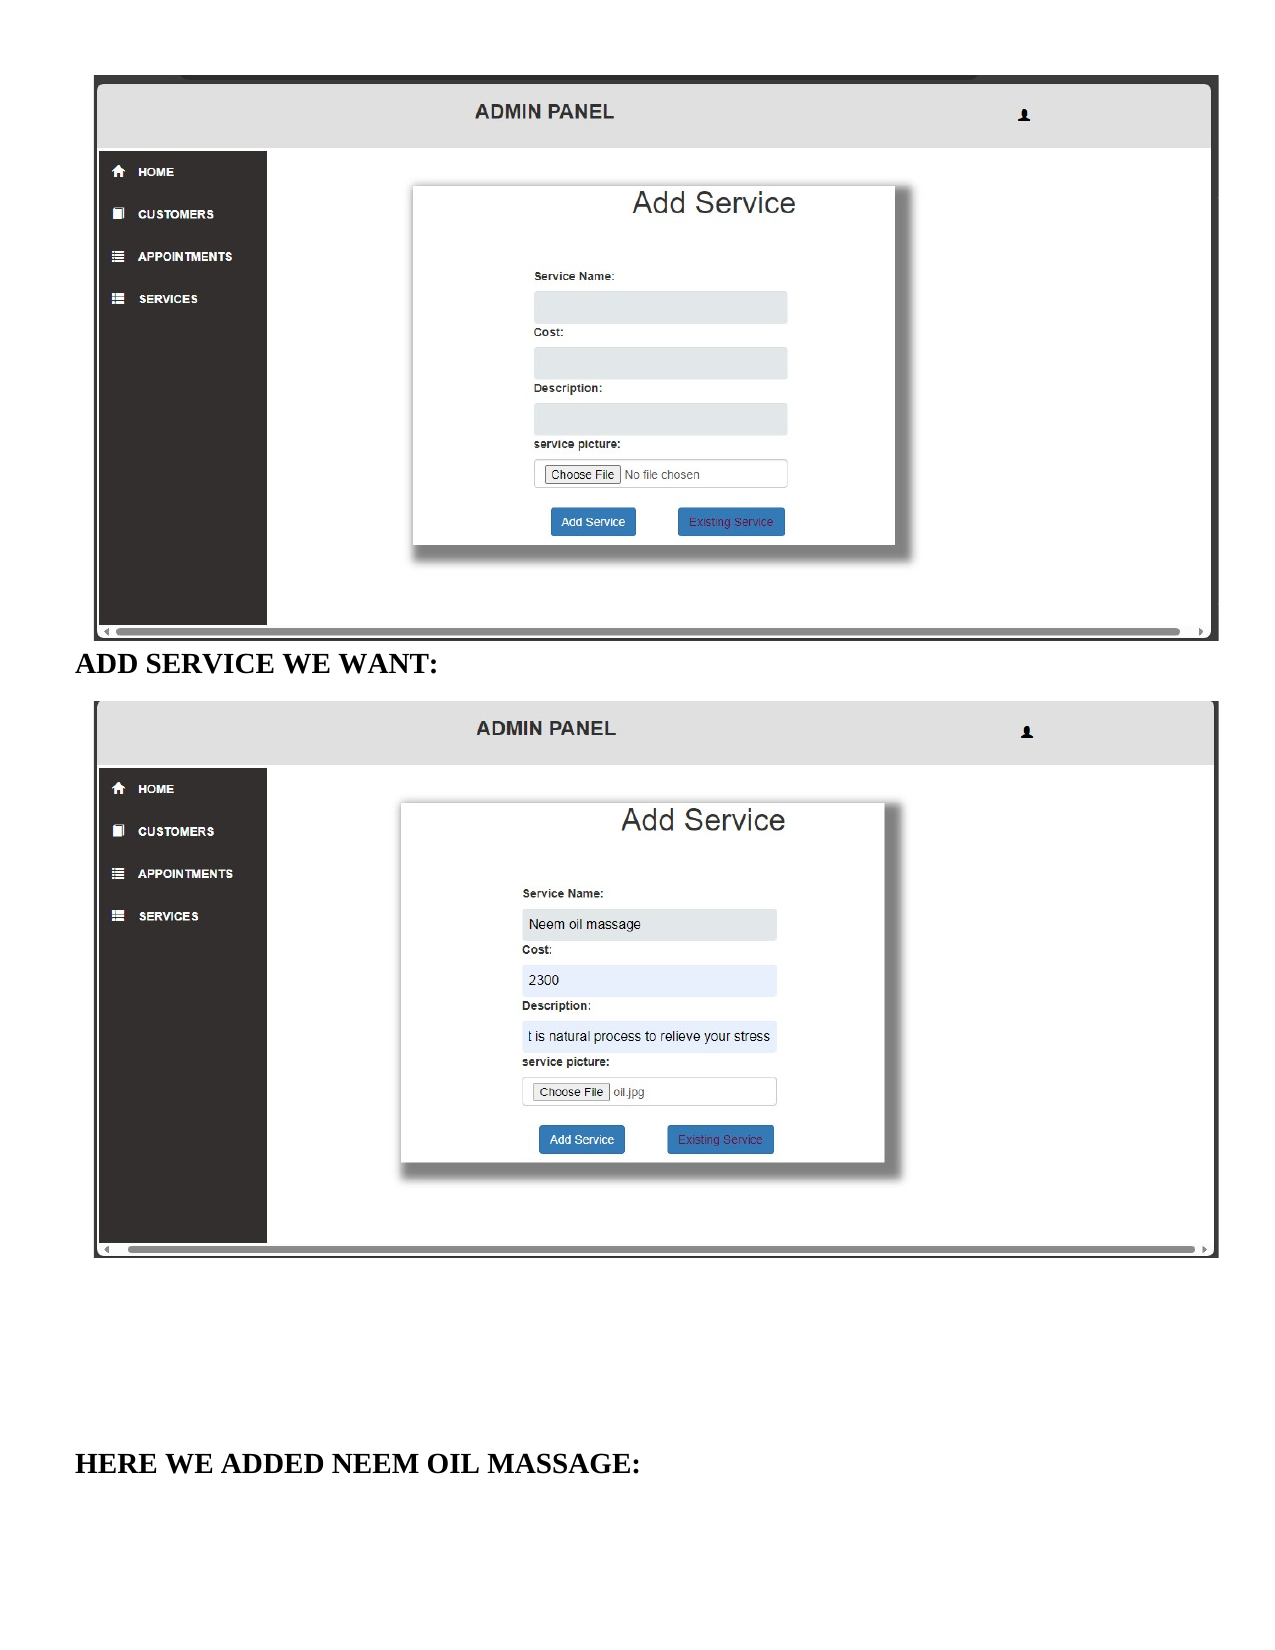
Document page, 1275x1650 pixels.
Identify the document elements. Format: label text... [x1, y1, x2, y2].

text HERE WE ADDED NEEM OIL MASSAGE: [75, 1446, 1200, 1480]
text ADD SERVICE WE WANT: [75, 75, 1200, 679]
